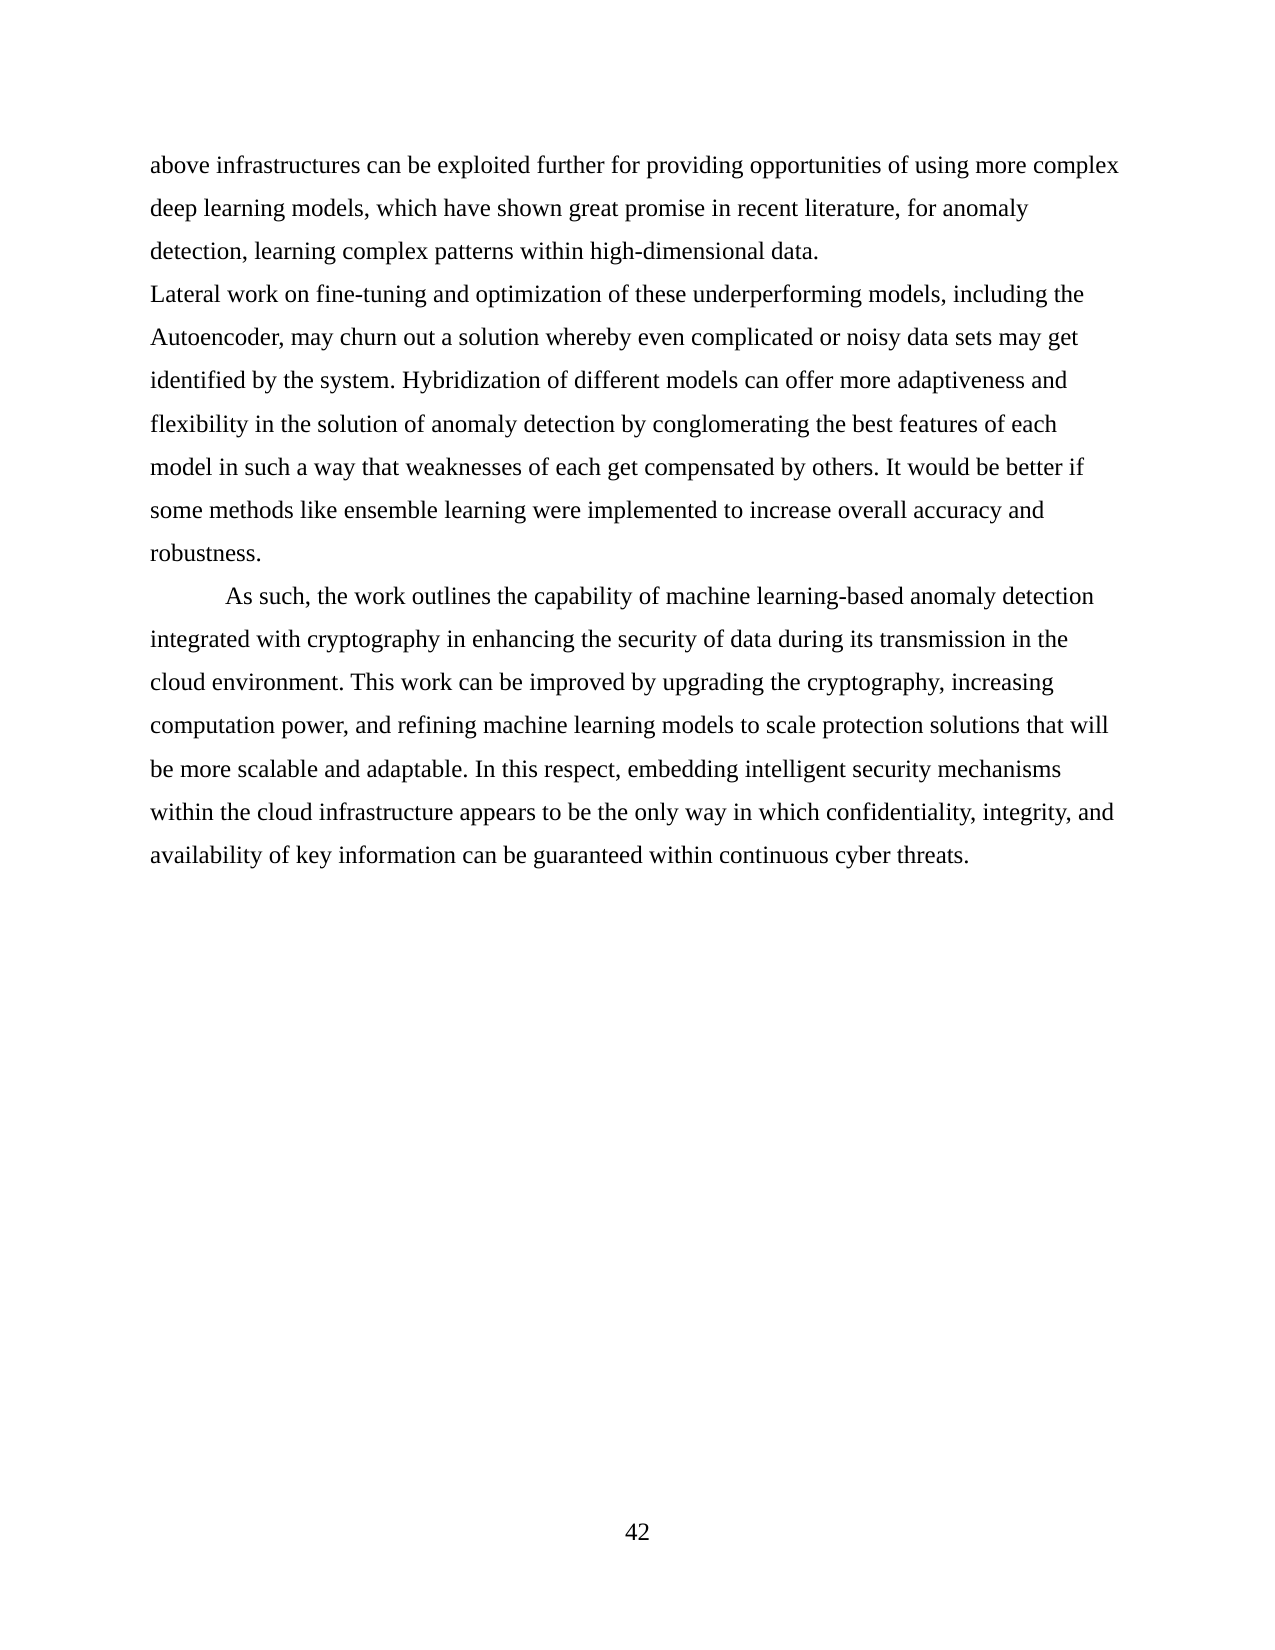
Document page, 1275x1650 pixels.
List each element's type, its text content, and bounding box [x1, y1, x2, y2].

text As such, the work outlines the capability of machine learning-based anomaly detection integrated with cryptography in enhancing the security of data during its transmission in the cloud environment. This work can be improved by upgrading the cryptography, increasing computation power, and refining machine learning models to scale protection solutions that will be more scalable and adaptable. In this respect, embedding intelligent security mechanisms within the cloud infrastructure appears to be the only way in which confidentiality, integrity, and availability of key information can be guaranteed within continuous cyber threats. [150, 581, 1125, 869]
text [150, 150, 1125, 265]
text Lateral work on fine-tuning and optimization of these underperforming models, including the Autoencoder, may churn out a solution whereby even complicated or noisy data sets may get identified by the system. Hybridization of different models can offer more adaptiveness and flexibility in the solution of anomaly detection by conglomerating the best features of each model in such a way that weaknesses of each get compensated by others. It would be better if some methods like ensemble learning were implemented to increase overall accuracy and robustness. [150, 279, 1125, 567]
